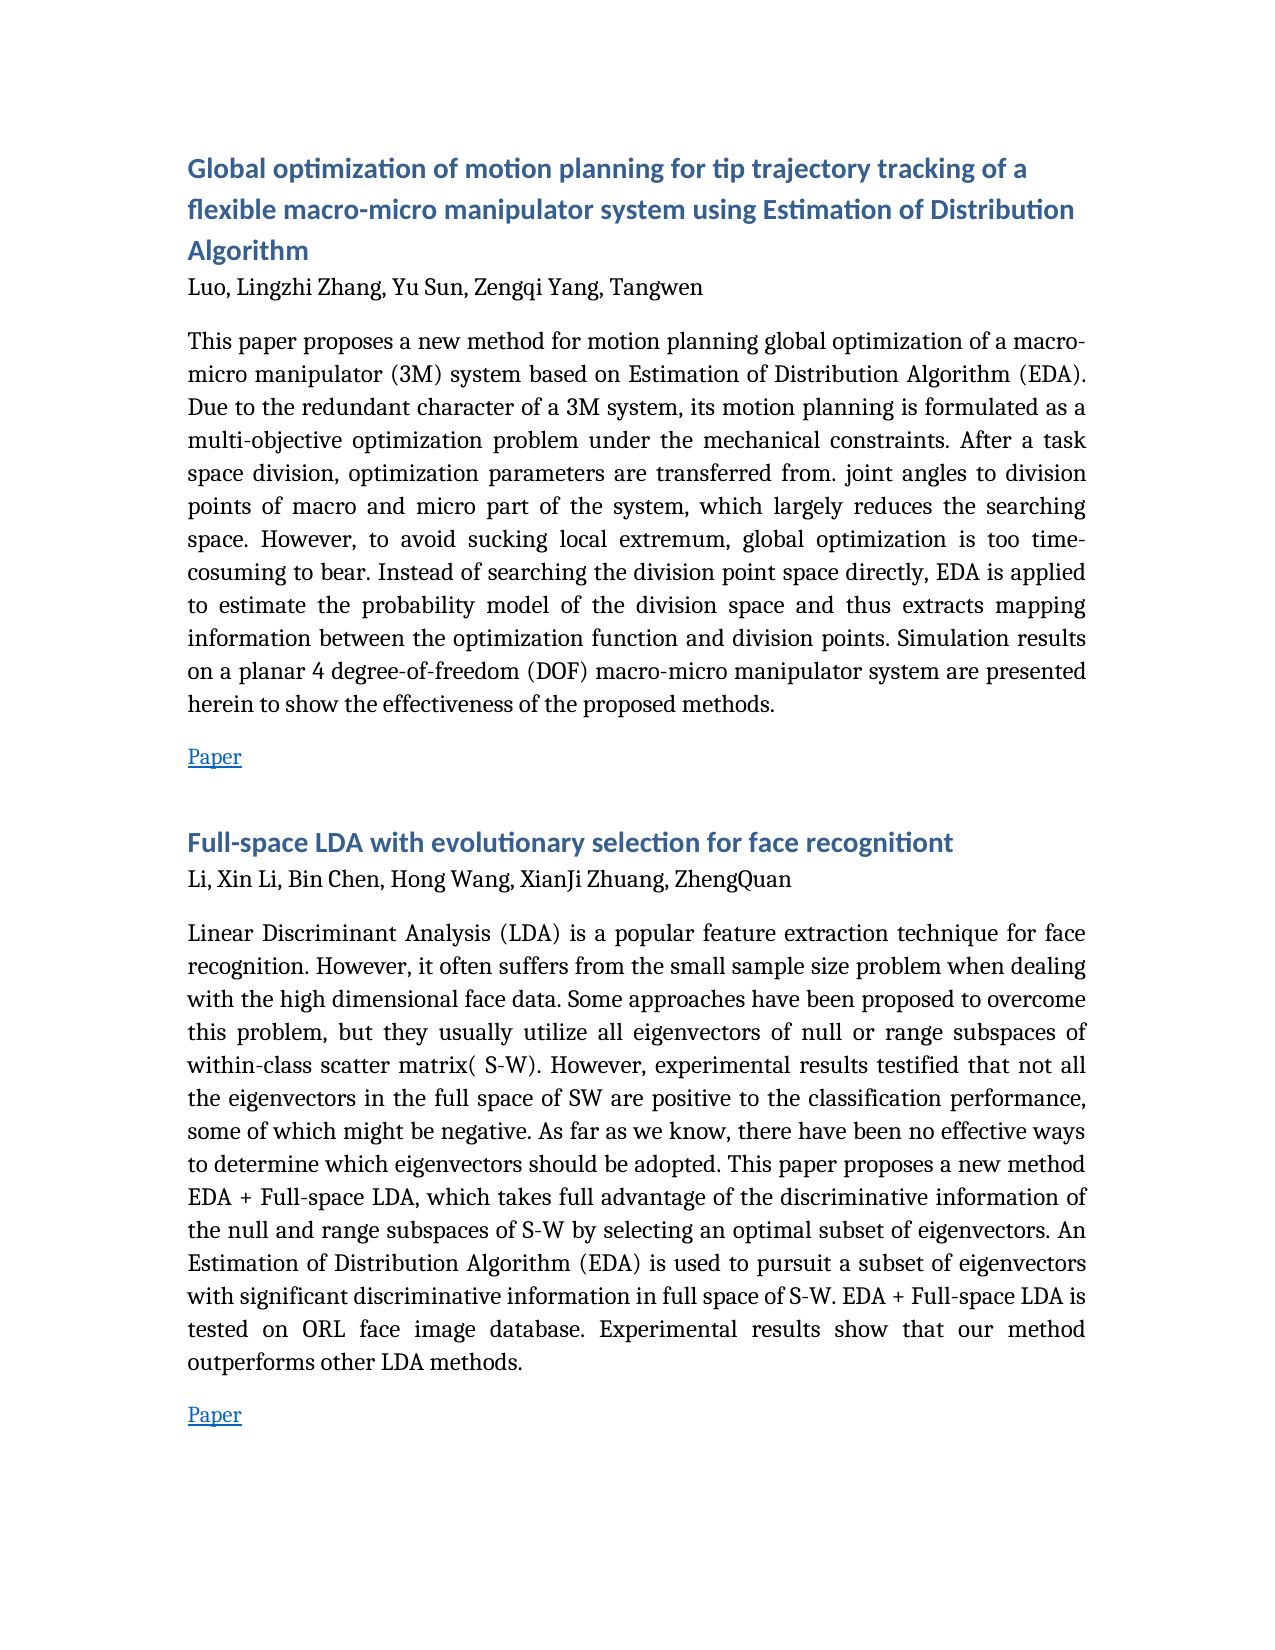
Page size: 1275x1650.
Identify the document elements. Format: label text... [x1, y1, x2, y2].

text Paper [187, 1402, 1087, 1428]
text This paper proposes a new method for motion planning global optimization of a macro-micro manipulator (3M) system based on Estimation of Distribution Algorithm (EDA). Due to the redundant character of a 3M system, its motion planning is formulated as a multi-objective optimization problem under the mechanical constraints. After a task space division, optimization parameters are transferred from. joint angles to division points of macro and micro part of the system, which largely reduces the searching space. However, to avoid sucking local extremum, global optimization is too time-cosuming to bear. Instead of searching the division point space directly, EDA is applied to estimate the probability model of the division space and thus extracts mapping information between the optimization function and division points. Simulation results on a planar 4 degree-of-freedom (DOF) macro-micro manipulator system are presented herein to show the effectiveness of the proposed methods. [187, 327, 1087, 719]
text Luo, Lingzhi Zhang, Yu Sun, Zengqi Yang, Tangwen [187, 273, 1087, 302]
subtitle Full-space LDA with evolutionary selection for face recognitiont [187, 824, 1087, 859]
text Paper [187, 744, 1087, 770]
text Li, Xin Li, Bin Chen, Hong Wang, XianJi Zhuang, ZhengQuan [187, 865, 1087, 894]
text Linear Discriminant Analysis (LDA) is a popular feature extraction technique for face recognition. However, it often suffers from the small sample size problem when dealing with the high dimensional face data. Some approaches have been proposed to overcome this problem, but they usually utilize all eigenvectors of null or range subspaces of within-class scatter matrix( S-W). However, experimental results testified that not all the eigenvectors in the full space of SW are positive to the classification performance, some of which might be negative. As far as we know, there have been no effective ways to determine which eigenvectors should be adopted. This paper proposes a new method EDA + Full-space LDA, which takes full advantage of the discriminative information of the null and range subspaces of S-W by selecting an optimal subset of eigenvectors. An Estimation of Distribution Algorithm (EDA) is used to pursuit a subset of eigenvectors with significant discriminative information in full space of S-W. EDA + Full-space LDA is tested on ORL face image database. Experimental results show that our method outperforms other LDA methods. [187, 919, 1087, 1377]
subtitle Global optimization of motion planning for tip trajectory tracking of a flexible macro-micro manipulator system using Estimation of Distribution Algorithm [187, 150, 1087, 267]
